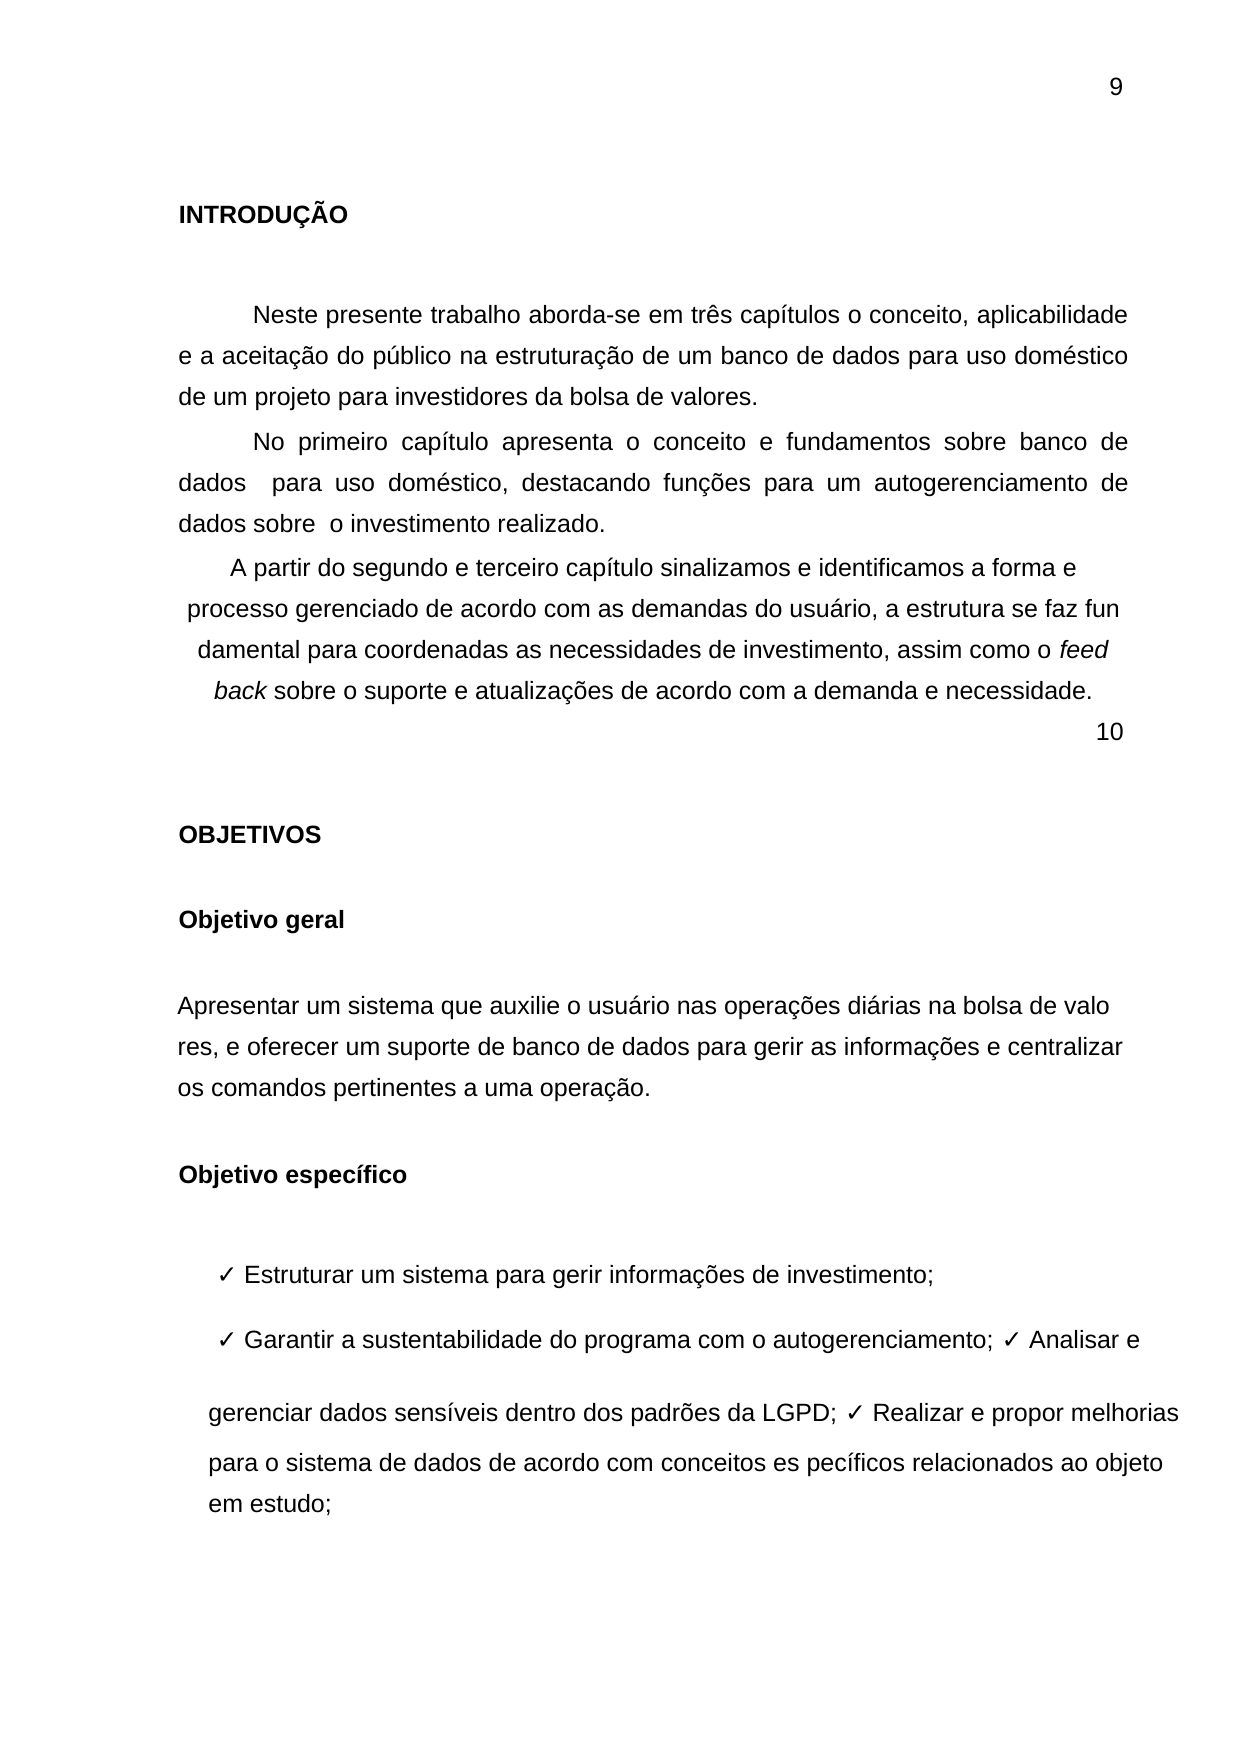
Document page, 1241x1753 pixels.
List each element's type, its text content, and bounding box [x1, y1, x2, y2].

text No primeiro capítulo apresenta o conceito e fundamentos sobre banco de dados para uso doméstico, destacando funções para um autogerenciamento de dados sobre o investimento realizado. [178, 426, 1130, 537]
text 10 [177, 717, 1123, 745]
text 9 [177, 72, 1123, 101]
text INTRODUÇÃO [179, 200, 1181, 229]
text ✓ Garantir a sustentabilidade do programa com o autogerenciamento; ✓ Analisar e gerenciar dados sensíveis dentro dos padrões da LGPD; ✓ Realizar e propor melhorias para o sistema de dados de acordo com conceitos es pecíficos relacionados ao objeto em estudo; [208, 1311, 1181, 1518]
text A partir do segundo e terceiro capítulo sinalizamos e identificamos a forma e processo gerenciado de acordo com as demandas do usuário, a estrutura se faz fun damental para coordenadas as necessidades de investimento, assim como o feed back sobre o suporte e atualizações de acordo com a demanda e necessidade. [178, 552, 1130, 704]
text Objetivo geral [178, 905, 1181, 934]
text Apresentar um sistema que auxilie o usuário nas operações diárias na bolsa de valo res, e oferecer um suporte de banco de dados para gerir as informações e centralizar os comandos pertinentes a uma operação. [177, 991, 1129, 1102]
text ✓ Estruturar um sistema para gerir informações de investimento; [216, 1246, 1181, 1297]
text OBJETIVOS [178, 820, 1181, 848]
text Neste presente trabalho aborda-se em três capítulos o conceito, aplicabilidade e a aceitação do público na estruturação de um banco de dados para uso doméstico de um projeto para investidores da bolsa de valores. [178, 300, 1129, 411]
text Objetivo específico [178, 1160, 1181, 1189]
